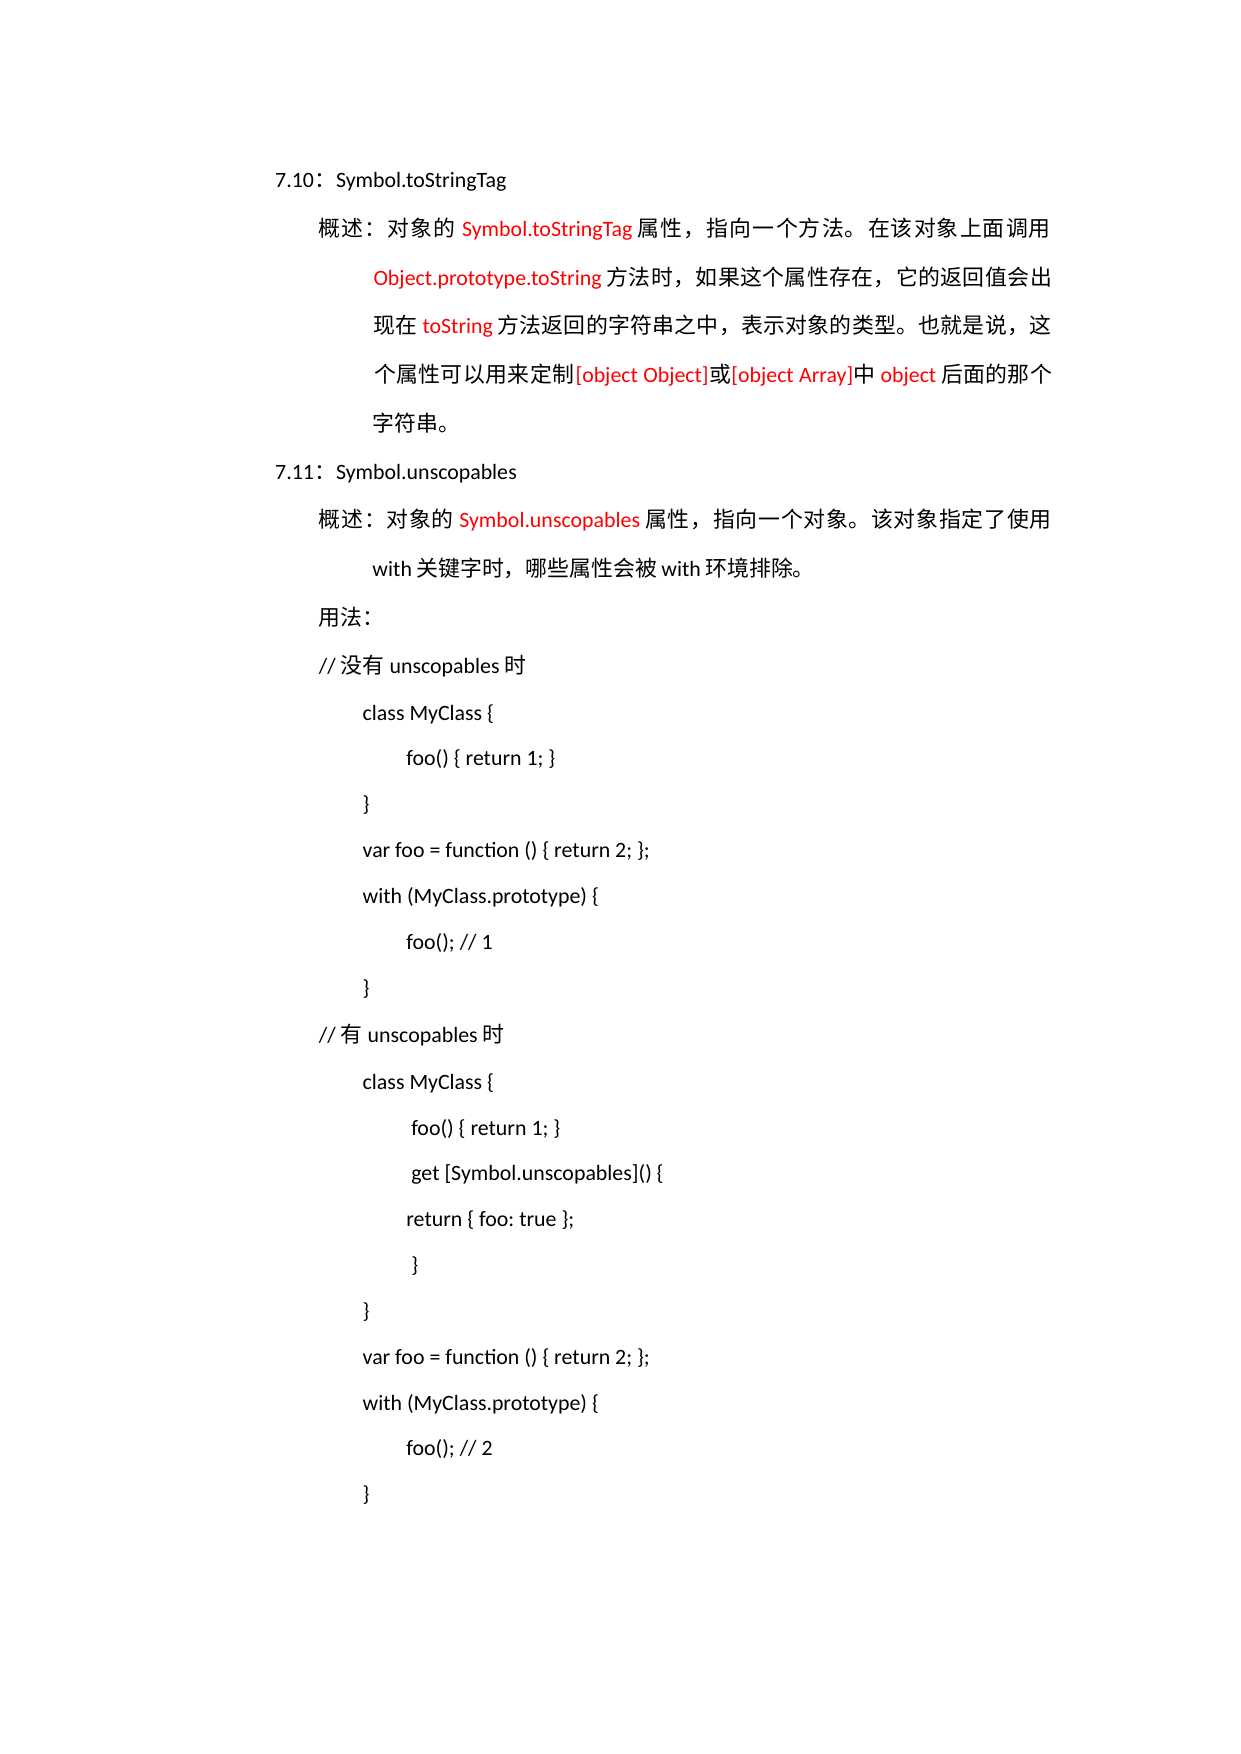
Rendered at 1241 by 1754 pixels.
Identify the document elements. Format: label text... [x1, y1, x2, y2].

list } [319, 1294, 1053, 1327]
list var foo = function () { return 2; }; [319, 1340, 1053, 1372]
list with (MyClass.prototype) { [319, 1386, 1053, 1418]
list foo(); // 1 [275, 925, 1053, 957]
list } [319, 971, 1053, 1003]
list get [Symbol.unscopables]() { [275, 1157, 1053, 1189]
list 概述：对象的Symbol.unscopables属性，指向一个对象。该对象指定了使用 with关键字时，哪些属性会被with环境排除。 [275, 502, 1053, 583]
list } [275, 1248, 1053, 1281]
list 7.11：Symbol.unscopables [231, 454, 1053, 486]
list 概述：对象的Symbol.toStringTag属性，指向一个方法。在该对象上面调用 Object.prototype.toString方法时，如果这个属性存在，它的返回值会出 现在toString方法返回的字符串之中，表示对象的类型。也就是说，这 个属性可以用来定制[object Object]或[object Array]中object后面的那个 字符串。 [275, 210, 1053, 438]
list return { foo: true }; [275, 1202, 1053, 1235]
list foo() { return 1; } [275, 742, 1053, 774]
list foo() { return 1; } [275, 1111, 1053, 1143]
list 用法： [275, 599, 1053, 632]
list class MyClass { [319, 696, 1053, 728]
list } [319, 1477, 1053, 1510]
list // 有 unscopables 时 [275, 1017, 1053, 1049]
list class MyClass { [319, 1065, 1053, 1097]
list // 没有 unscopables 时 [275, 647, 1053, 680]
list } [319, 787, 1053, 820]
list var foo = function () { return 2; }; [319, 833, 1053, 866]
list with (MyClass.prototype) { [319, 879, 1053, 912]
list 7.10：Symbol.toStringTag [231, 162, 1053, 194]
list foo(); // 2 [275, 1432, 1053, 1464]
